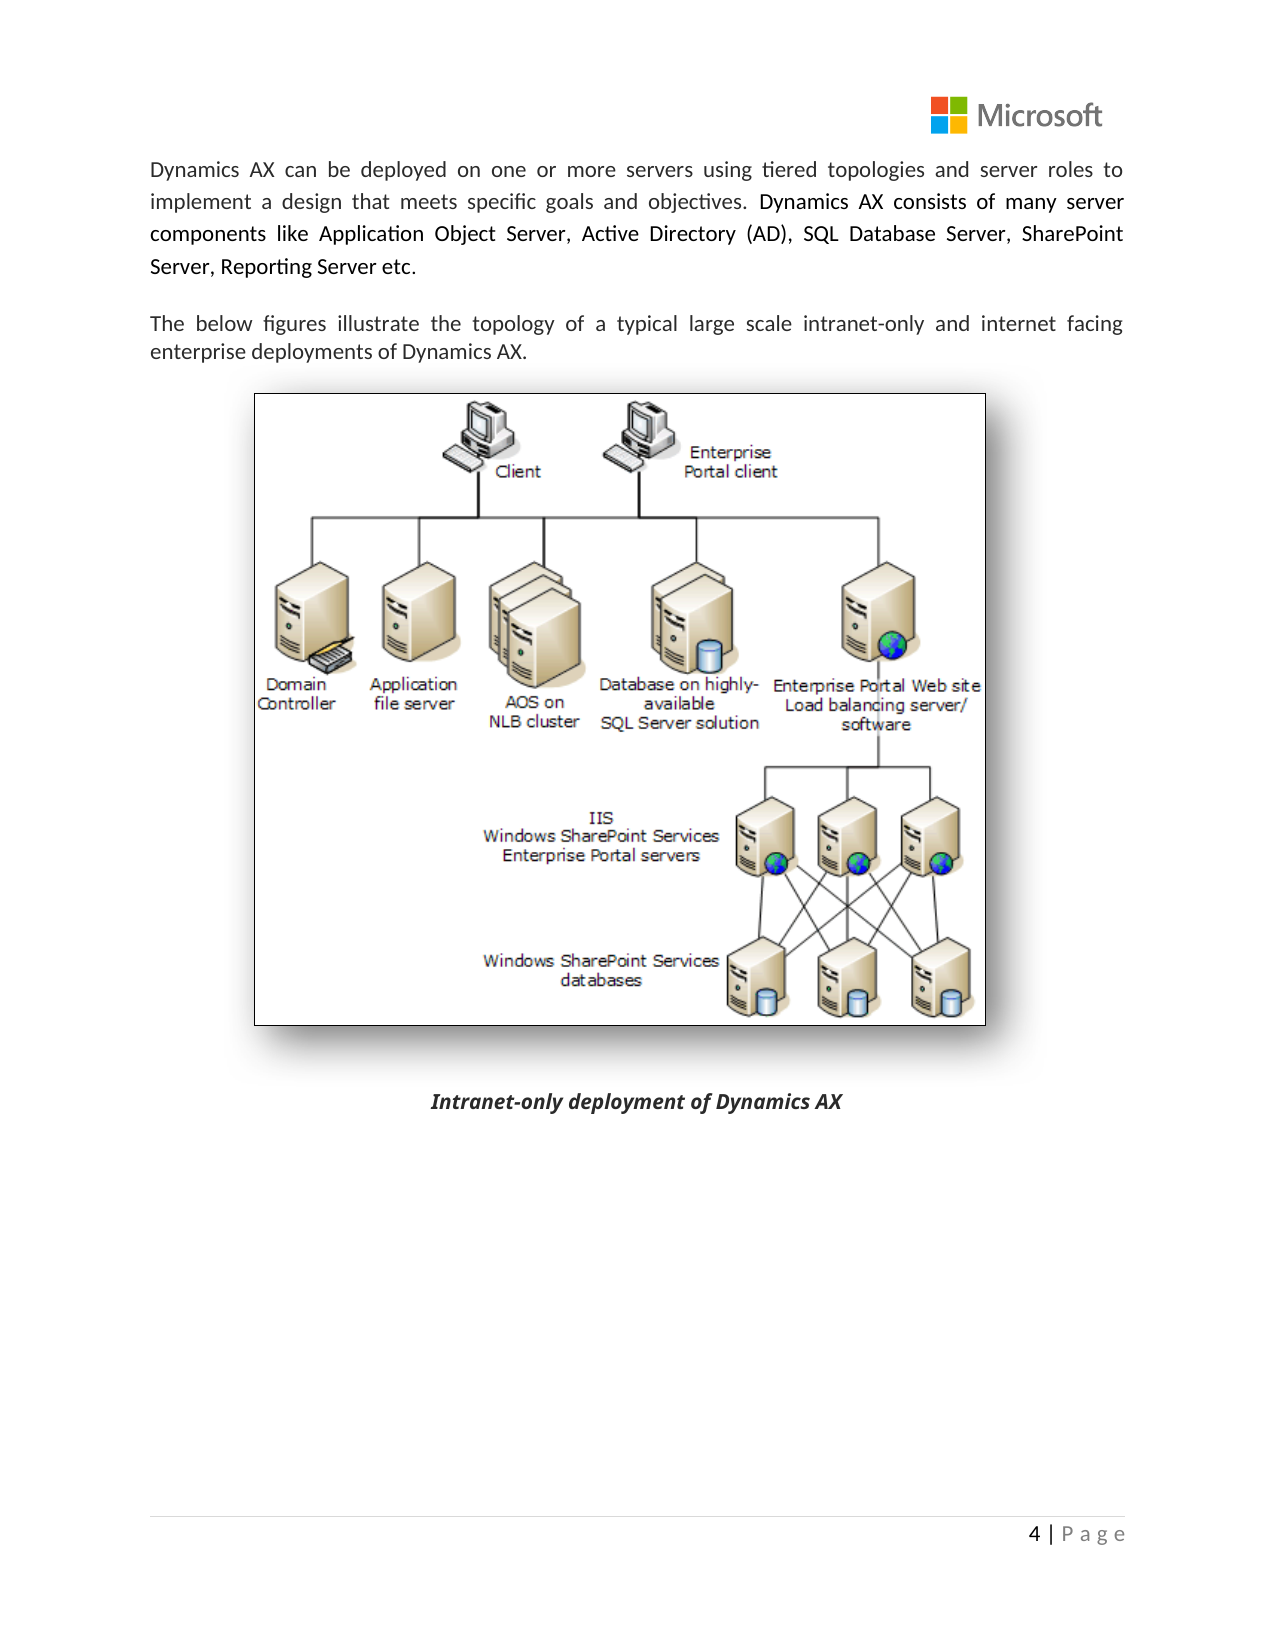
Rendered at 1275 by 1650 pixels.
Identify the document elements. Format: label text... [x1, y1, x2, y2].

picture [907, 75, 1125, 156]
picture [255, 394, 985, 1025]
text Dynamics AX can be deployed on one or more servers using tiered topologies and server roles to implement a design that meets specific goals and objectives. Dynamics AX consists of many server components like Application Object Server, Active Directory (AD), SQL Database Server, SharePoint Server, Reporting Server etc. [150, 155, 1125, 280]
text The below figures illustrate the topology of a typical large scale intranet-only and internet facing enterprise deployments of Dynamics AX. [150, 309, 1125, 365]
text Intranet-only deployment of Dynamics AX [150, 1087, 1125, 1116]
